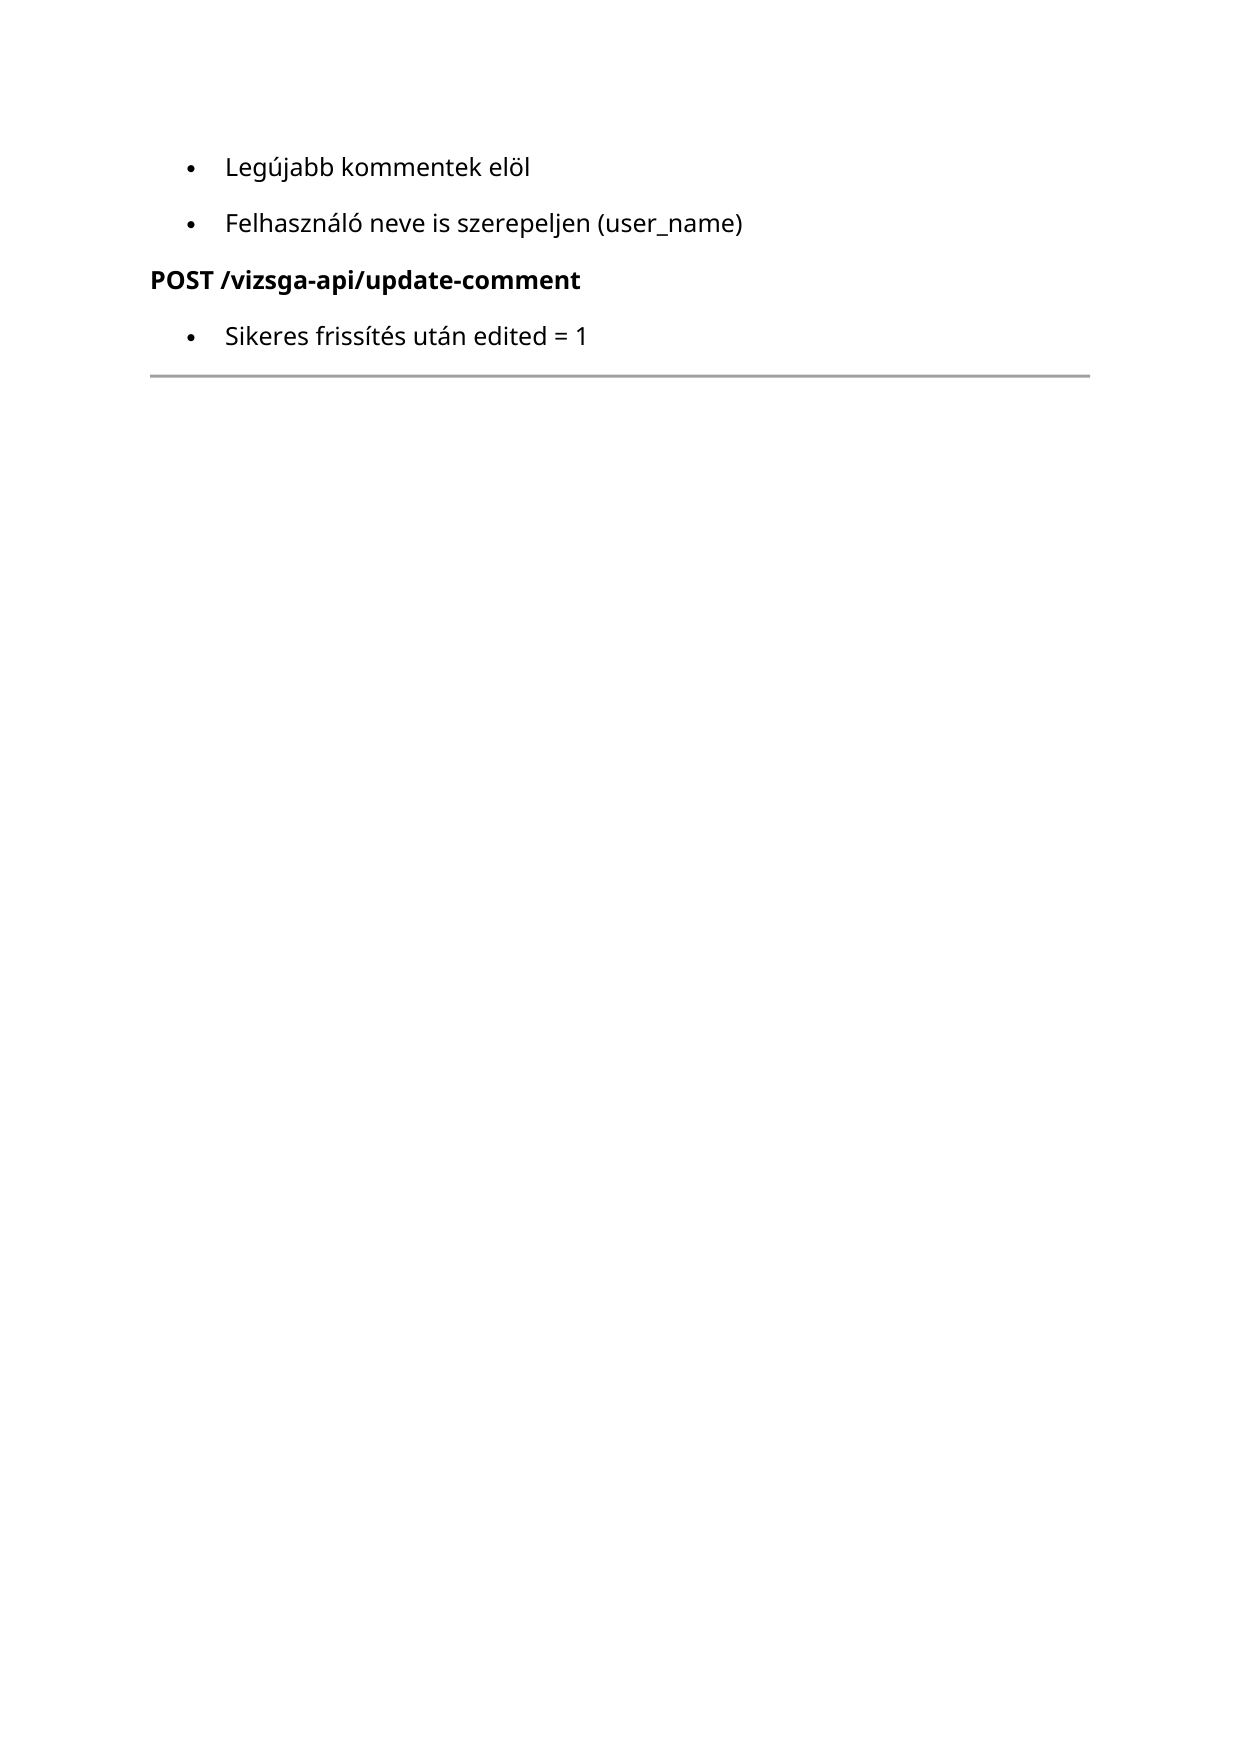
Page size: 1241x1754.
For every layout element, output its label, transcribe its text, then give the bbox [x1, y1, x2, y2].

list Felhasználó neve is szerepeljen (user_name) [187, 206, 1090, 240]
list Legújabb kommentek elöl [187, 150, 1090, 184]
list Sikeres frissítés után edited = 1 [187, 318, 1090, 352]
text POST /vizsga-api/update-comment [150, 262, 1090, 296]
